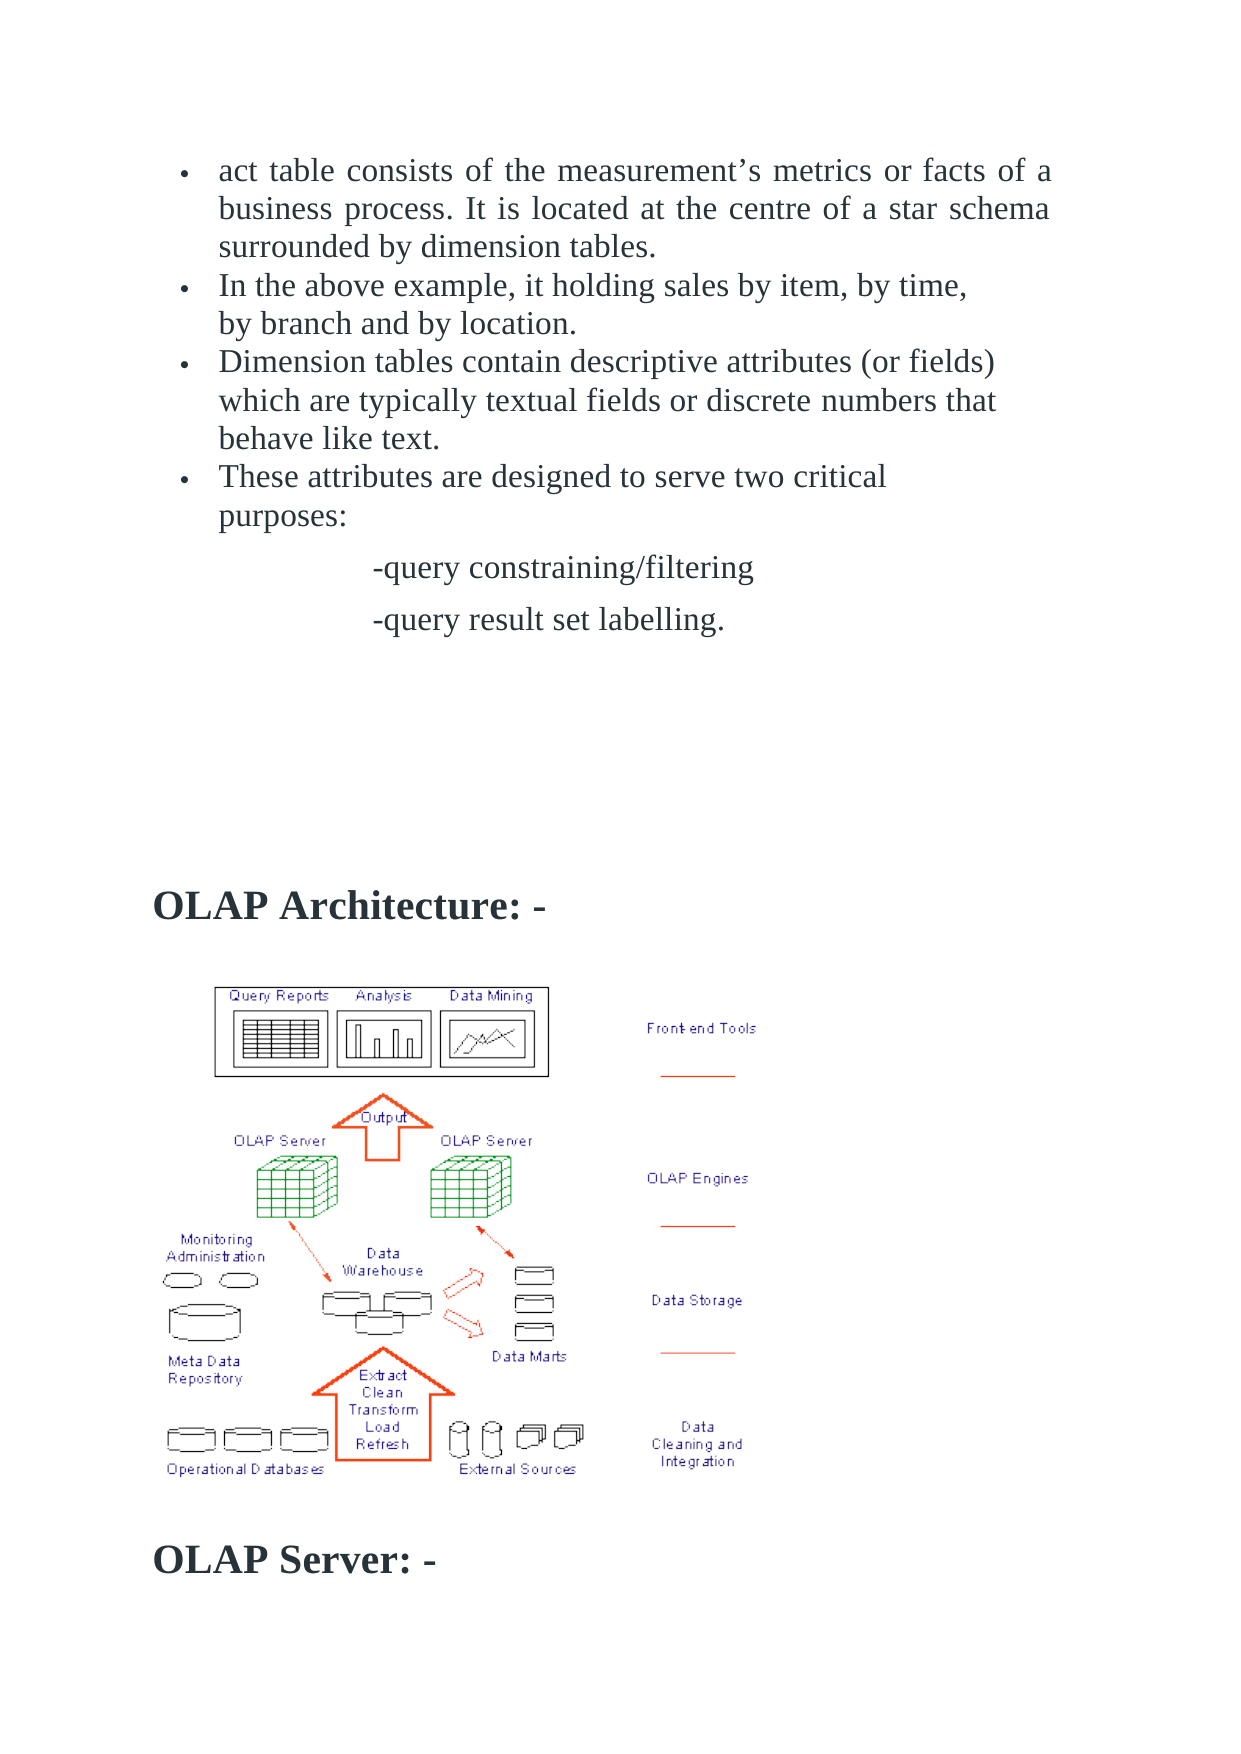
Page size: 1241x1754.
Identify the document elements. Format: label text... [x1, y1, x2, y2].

list act table consists of the measurement’s metrics or facts of a business process. It is located at the centre of a star schema surrounded by dimension tables. [181, 150, 1052, 265]
text -query constraining/filtering [372, 547, 1090, 585]
list In the above example, it holding sales by item, by time, by branch and by location. [181, 265, 997, 342]
text OLAP Architecture: - [152, 881, 1090, 928]
list These attributes are designed to serve two critical purposes: [181, 457, 1003, 533]
text -query result set labelling. [372, 599, 1090, 637]
text OLAP Server: - [152, 1534, 1090, 1582]
picture [152, 976, 778, 1487]
list Dimension tables contain descriptive attributes (or fields) which are typically textual fields or discrete numbers that behave like text. [181, 342, 1085, 457]
